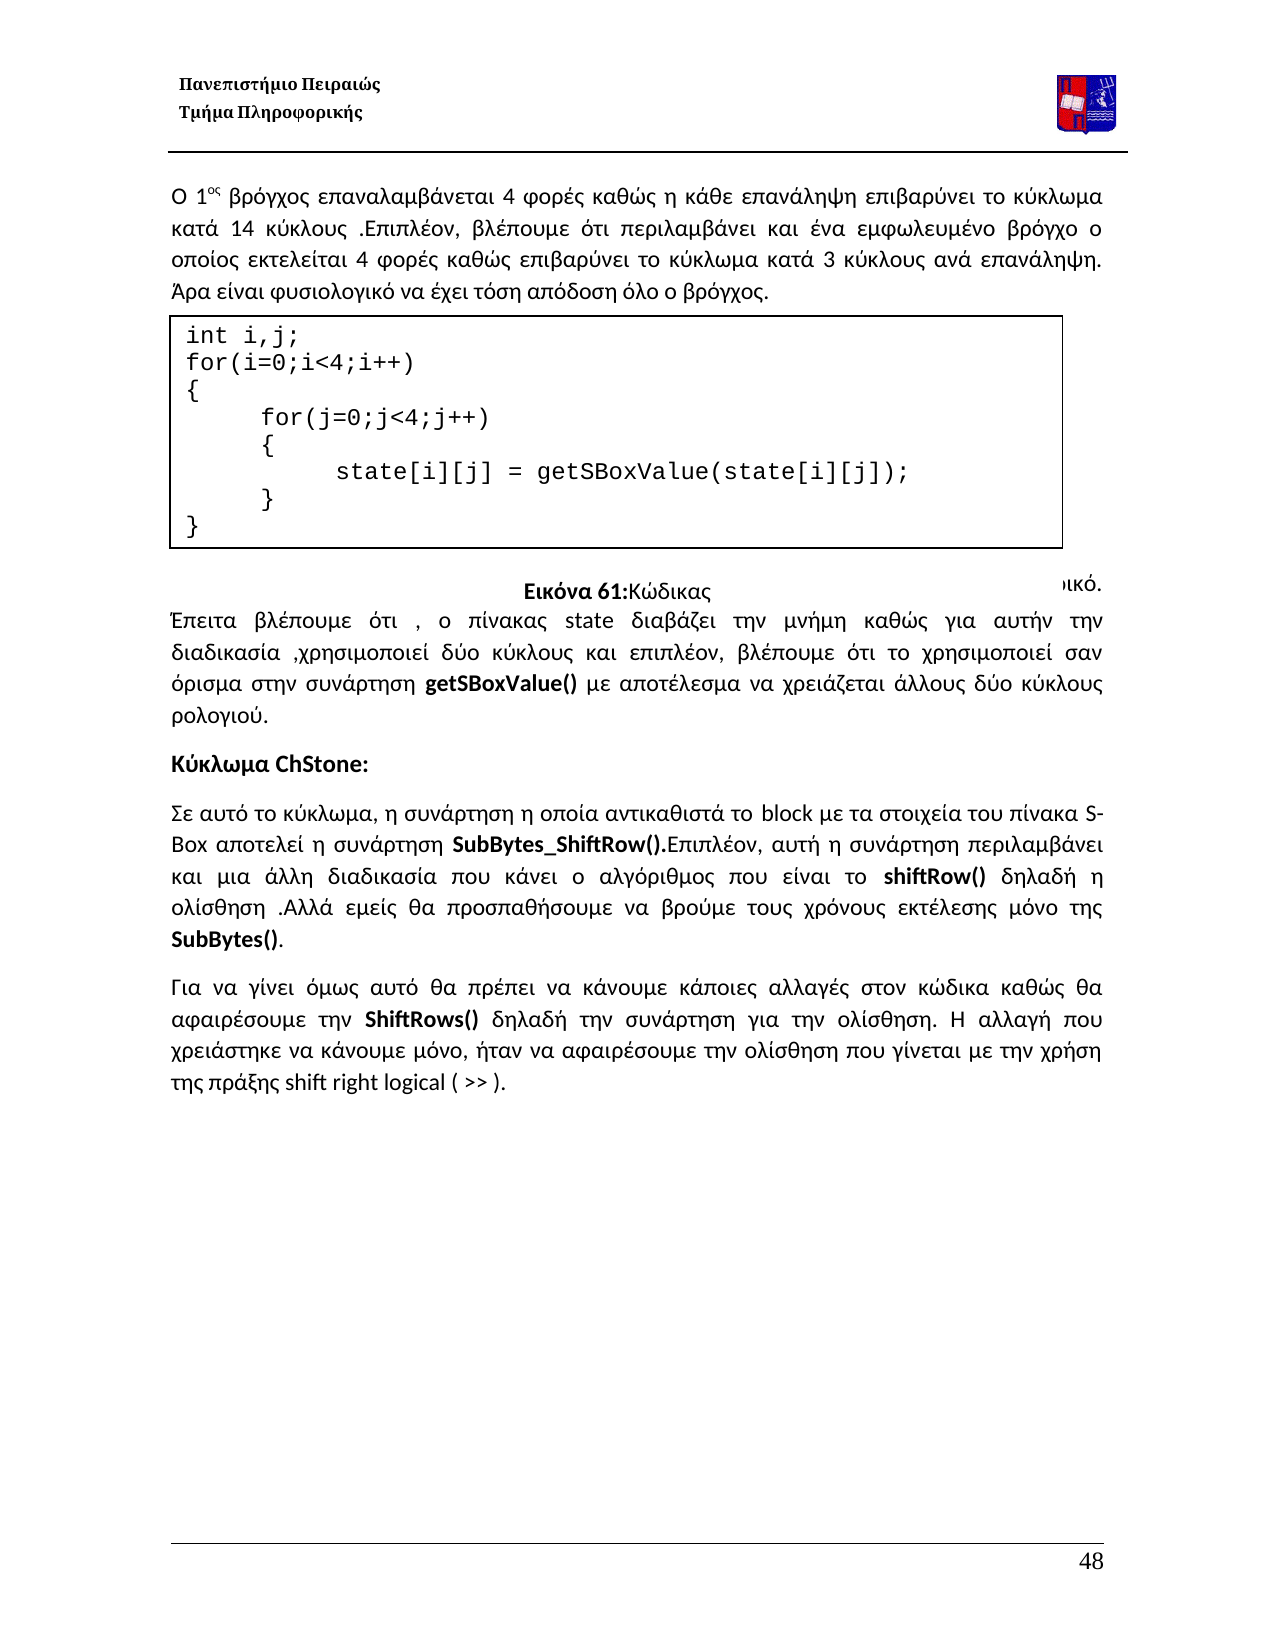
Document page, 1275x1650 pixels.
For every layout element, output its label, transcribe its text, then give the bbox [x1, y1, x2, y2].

text Για να γίνει όμως αυτό θα πρέπει να κάνουμε κάποιες αλλαγές στον κώδικα καθώς θα αφαιρέσουμε την ShiftRows() δηλαδή την συνάρτηση για την ολίσθηση. Η αλλαγή που χρειάστηκε να κάνουμε μόνο, ήταν να αφαιρέσουμε την ολίσθηση που γίνεται με την χρήση της πράξης shift right logical ( >> ). [171, 972, 1104, 1096]
text Κύκλωμα ChStone: [171, 748, 1104, 778]
text Σε αυτό το κύκλωμα, η συνάρτηση η οποία αντικαθιστά το block με τα στοιχεία του πίνακα S-Βox αποτελεί η συνάρτηση SubBytes_ShiftRow().Επιπλέον, αυτή η συνάρτηση περιλαμβάνει και μια άλλη διαδικασία που κάνει ο αλγόριθμος που είναι το shiftRow() δηλαδή η ολίσθηση .Αλλά εμείς θα προσπαθήσουμε να βρούμε τους χρόνους εκτέλεσης μόνο της SubBytes(). [171, 798, 1104, 953]
text Ο 1ος βρόγχος επαναλαμβάνεται 4 φορές καθώς η κάθε επανάληψη επιβαρύνει το κύκλωμα κατά 14 κύκλους .Επιπλέον, βλέπουμε ότι περιλαμβάνει και ένα εμφωλευμένο βρόγχο ο οποίος εκτελείται 4 φορές καθώς επιβαρύνει το κύκλωμα κατά 3 κύκλους ανά επανάληψη. Άρα είναι φυσιολογικό να έχει τόση απόδοση όλο ο βρόγχος. [171, 181, 1104, 305]
text Βλέπουμε ότι ο εσωτερικός βρόγχος θα αρχίσει ένα κύκλο μετά, σε σύγκριση με το εξωτερικό. Έπειτα βλέπουμε ότι , ο πίνακας state διαβάζει την μνήμη καθώς για αυτήν την διαδικασία ,χρησιμοποιεί δύο κύκλους και επιπλέον, βλέπουμε ότι το χρησιμοποιεί σαν όρισμα στην συνάρτηση getSBoxValue() με αποτέλεσμα να χρειάζεται άλλους δύο κύκλους ρολογιού. [171, 324, 1104, 729]
picture [1057, 75, 1117, 135]
